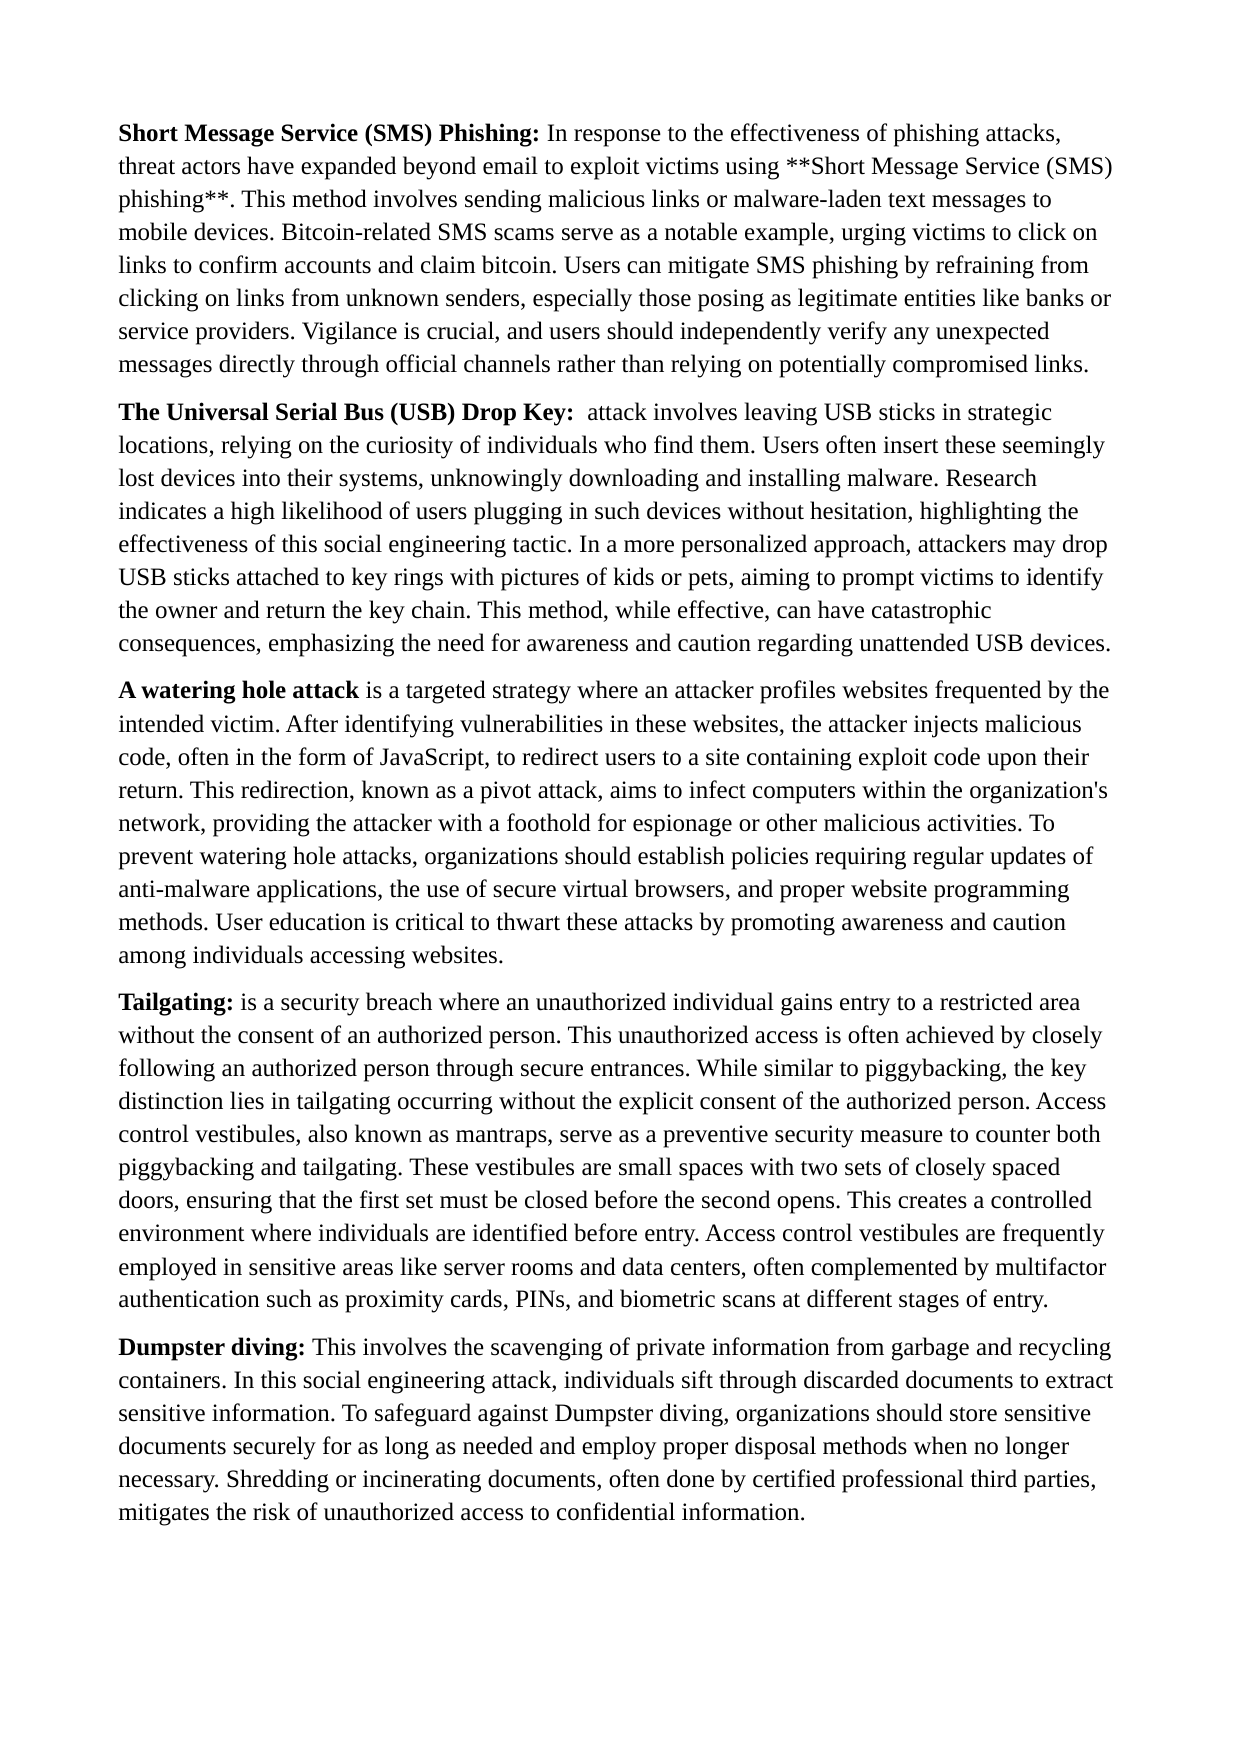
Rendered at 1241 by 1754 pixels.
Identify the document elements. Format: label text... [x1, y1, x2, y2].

text The Universal Serial Bus (USB) Drop Key: attack involves leaving USB sticks in strategic locations, relying on the curiosity of individuals who find them. Users often insert these seemingly lost devices into their systems, unknowingly downloading and installing malware. Research indicates a high likelihood of users plugging in such devices without hesitation, highlighting the effectiveness of this social engineering tactic. In a more personalized approach, attackers may drop USB sticks attached to key rings with pictures of kids or pets, aiming to prompt victims to identify the owner and return the key chain. This method, while effective, can have catastrophic consequences, emphasizing the need for awareness and caution regarding unattended USB devices. [118, 397, 1122, 657]
text A watering hole attack is a targeted strategy where an attacker profiles websites frequented by the intended victim. After identifying vulnerabilities in these websites, the attacker injects malicious code, often in the form of JavaScript, to redirect users to a site containing exploit code upon their return. This redirection, known as a pivot attack, aims to infect computers within the organization's network, providing the attacker with a foothold for espionage or other malicious activities. To prevent watering hole attacks, organizations should establish policies requiring regular updates of anti-malware applications, the use of secure virtual browsers, and proper website programming methods. User education is critical to thwart these attacks by promoting awareness and caution among individuals accessing websites. [118, 676, 1122, 968]
text Dumpster diving: This involves the scavenging of private information from garbage and recycling containers. In this social engineering attack, individuals sift through discarded documents to extract sensitive information. To safeguard against Dumpster diving, organizations should store sensitive documents securely for as long as needed and employ proper disposal methods when no longer necessary. Shredding or incinerating documents, often done by certified professional third parties, mitigates the risk of unauthorized access to confidential information. [118, 1332, 1122, 1526]
text Short Message Service (SMS) Phishing: In response to the effectiveness of phishing attacks, threat actors have expanded beyond email to exploit victims using **Short Message Service (SMS) phishing**. This method involves sending malicious links or malware-laden text messages to mobile devices. Bitcoin-related SMS scams serve as a notable example, urging victims to click on links to confirm accounts and claim bitcoin. Users can mitigate SMS phishing by refraining from clicking on links from unknown senders, especially those posing as legitimate entities like banks or service providers. Vigilance is crucial, and users should independently verify any unexpected messages directly through official channels rather than relying on potentially compromised links. [118, 118, 1122, 378]
text Tailgating: is a security breach where an unauthorized individual gains entry to a restricted area without the consent of an authorized person. This unauthorized access is often achieved by closely following an authorized person through secure entrances. While similar to piggybacking, the key distinction lies in tailgating occurring without the explicit consent of the authorized person. Access control vestibules, also known as mantraps, serve as a preventive security measure to counter both piggybacking and tailgating. These vestibules are small spaces with two sets of closely spaced doors, ensuring that the first set must be closed before the second opens. This creates a controlled environment where individuals are identified before entry. Access control vestibules are frequently employed in sensitive areas like server rooms and data centers, often complemented by multifactor authentication such as proximity cards, PINs, and biometric scans at different stages of entry. [118, 987, 1122, 1313]
